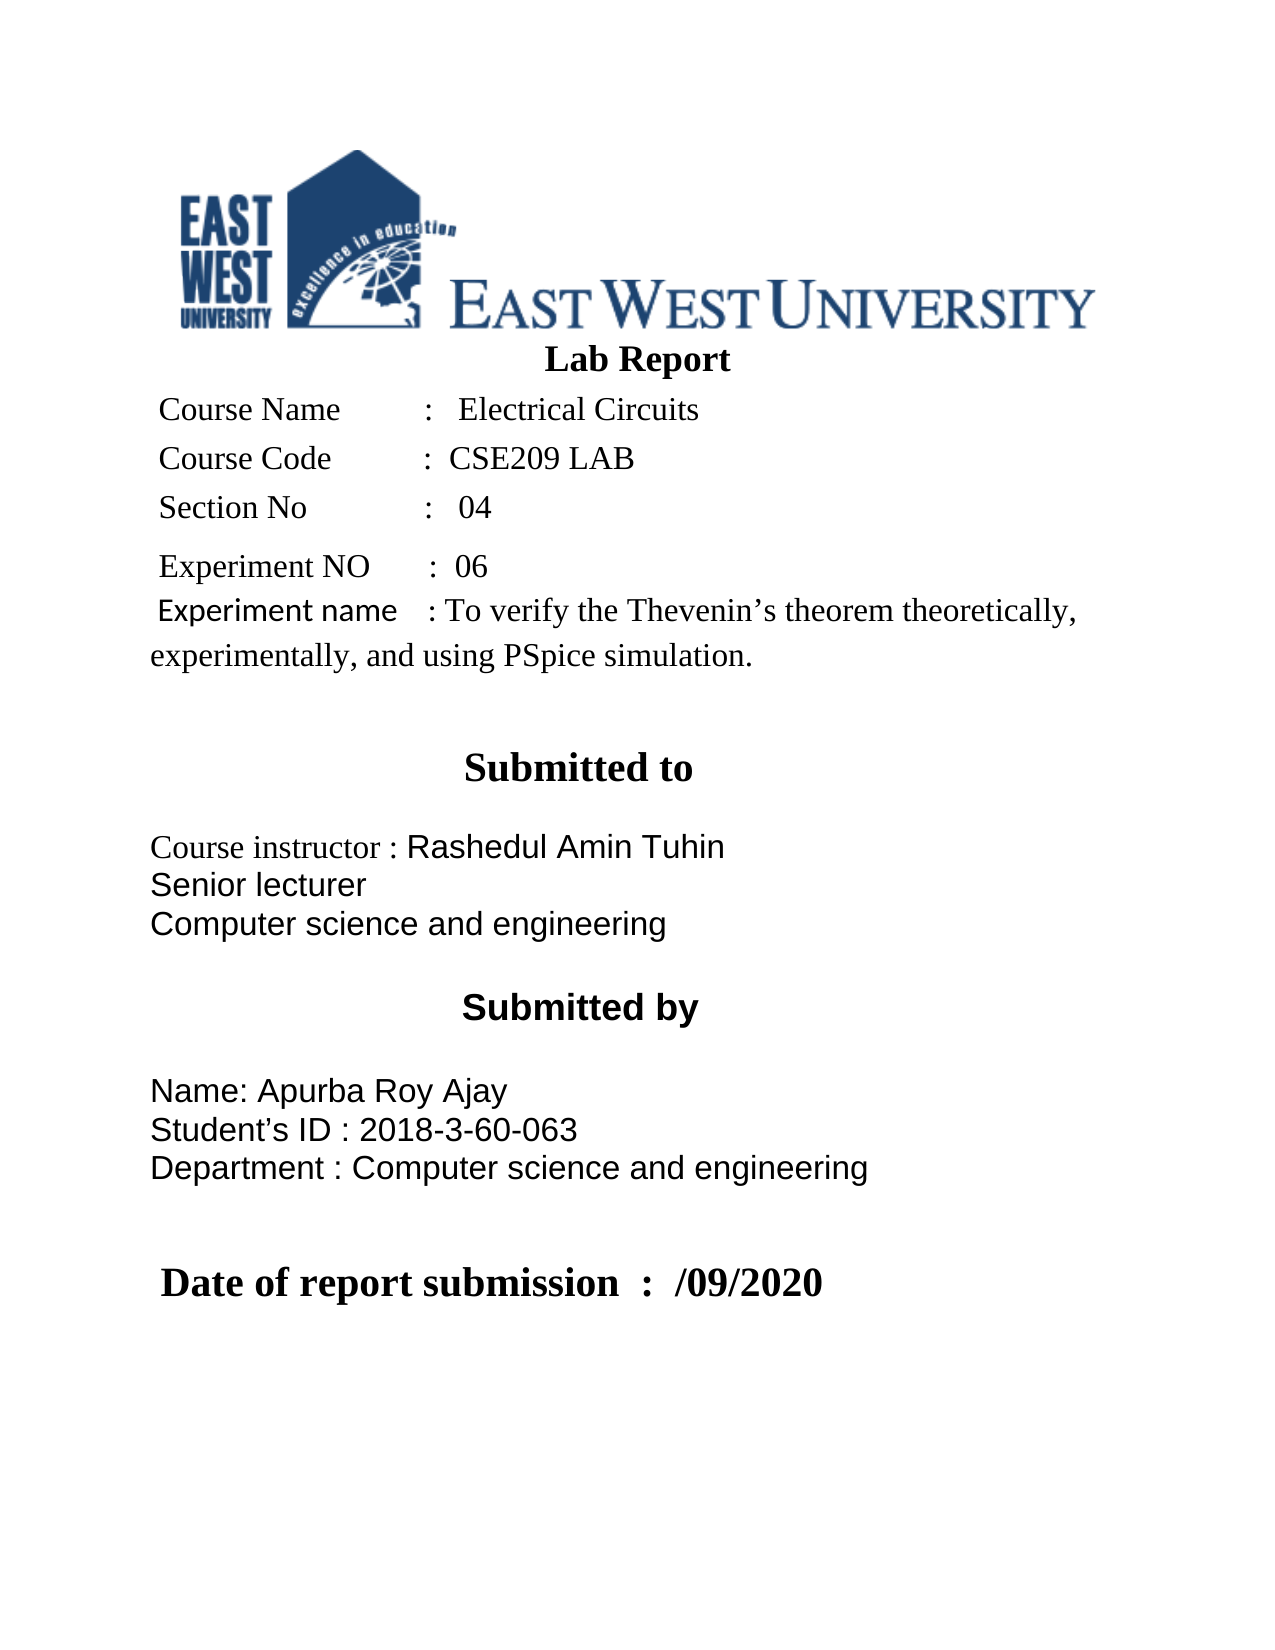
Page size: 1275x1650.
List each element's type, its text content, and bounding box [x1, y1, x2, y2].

text Student’s ID : 2018-3-60-063 [150, 1110, 1125, 1148]
text Course instructor : Rashedul Amin Tuhin [150, 827, 1125, 865]
text Course Name : Electrical Circuits [150, 389, 1125, 428]
text Date of report submission : /09/2020 [150, 1257, 1125, 1305]
picture [171, 150, 1101, 336]
text Name: Apurba Roy Ajay [150, 1072, 1125, 1110]
text Course Code : CSE209 LAB [150, 438, 1125, 477]
text Senior lecturer [150, 865, 1125, 904]
text Experiment NO : 06 [150, 546, 1125, 584]
text Submitted to [150, 742, 1125, 790]
text Experiment name : To verify the Thevenin’s theorem theoretically, experimentally, and using PSpice simulation. [150, 589, 1125, 673]
text Section No : 04 [150, 487, 1125, 525]
text Computer science and engineering [150, 904, 1125, 942]
text Department : Computer science and engineering [150, 1148, 1125, 1187]
text Submitted by [150, 985, 1125, 1028]
